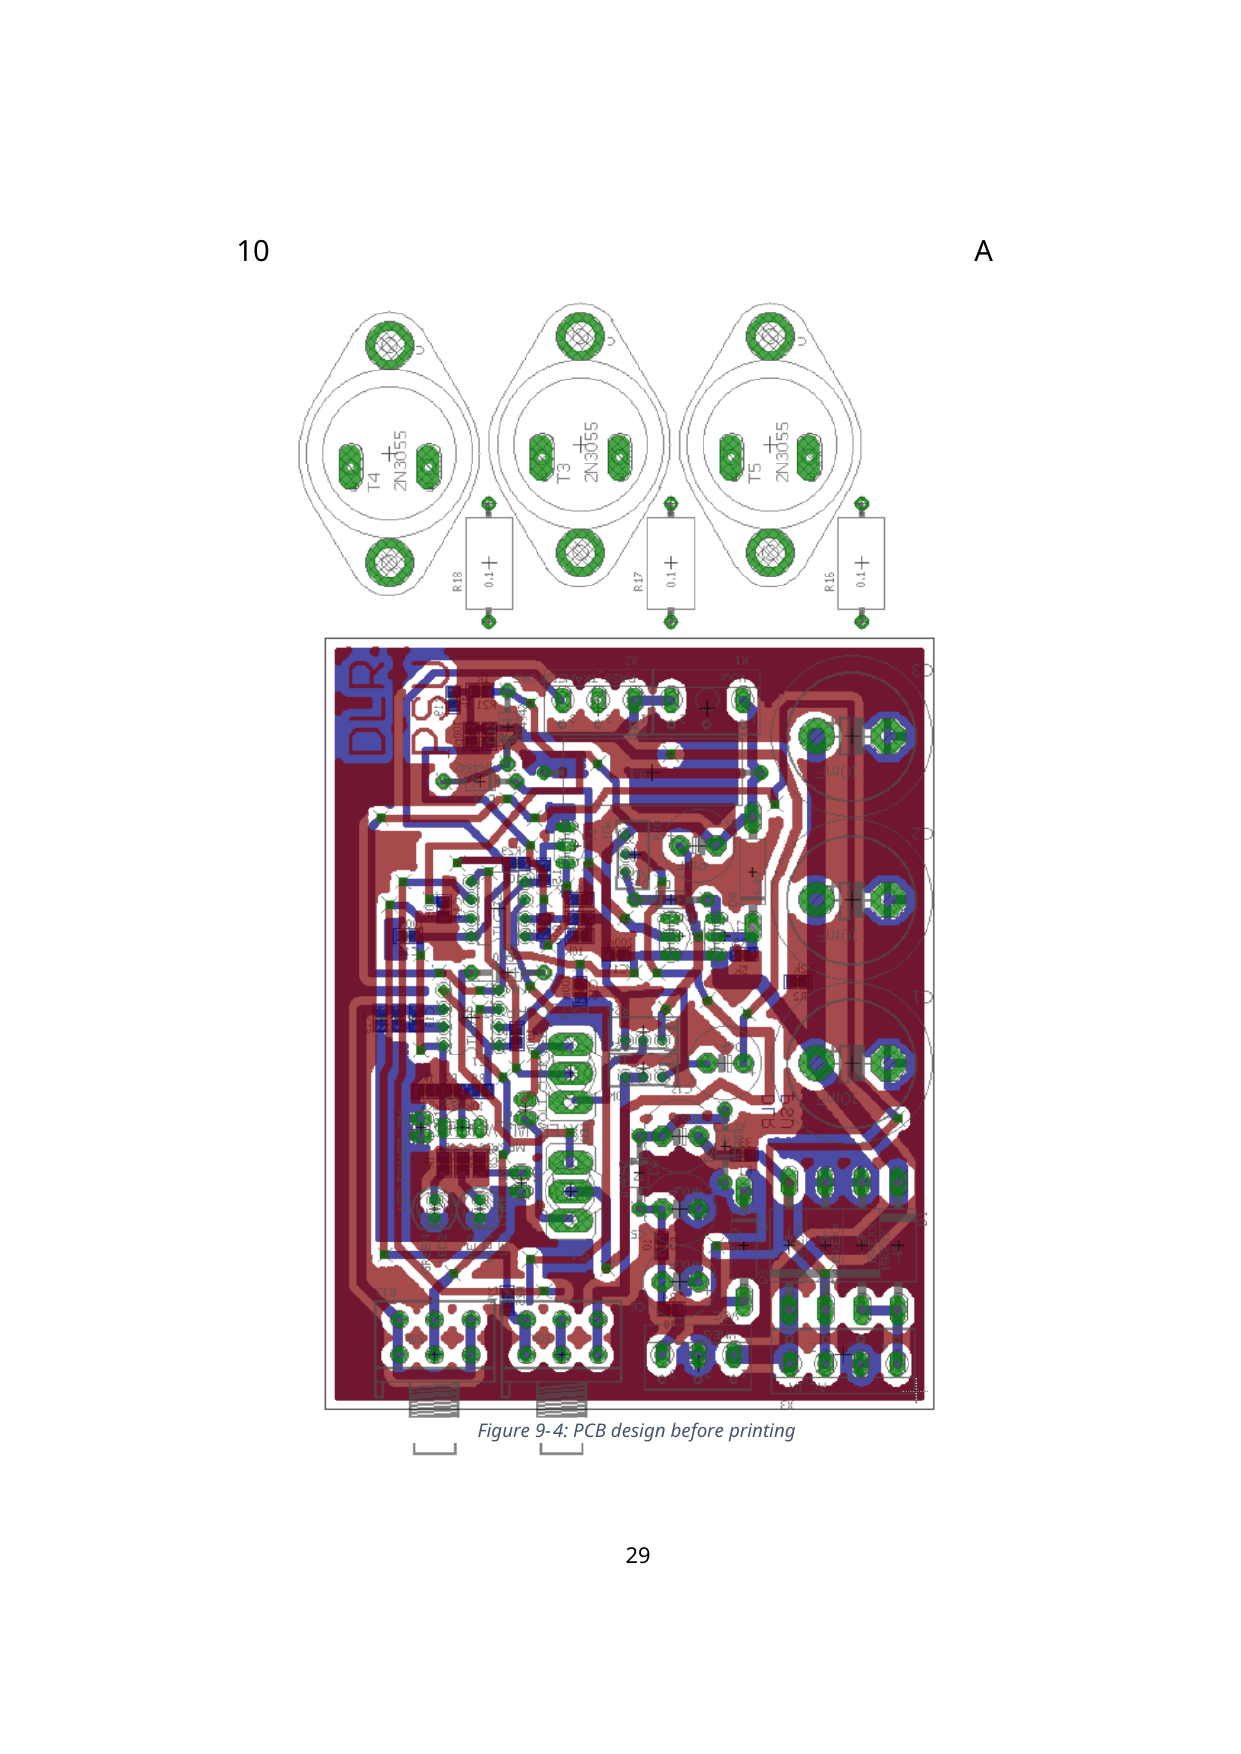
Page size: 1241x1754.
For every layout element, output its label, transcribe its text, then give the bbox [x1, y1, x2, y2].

subtitle Appendix C: PCB Layout [236, 230, 1004, 270]
picture [286, 269, 955, 1417]
picture [286, 1443, 955, 1485]
